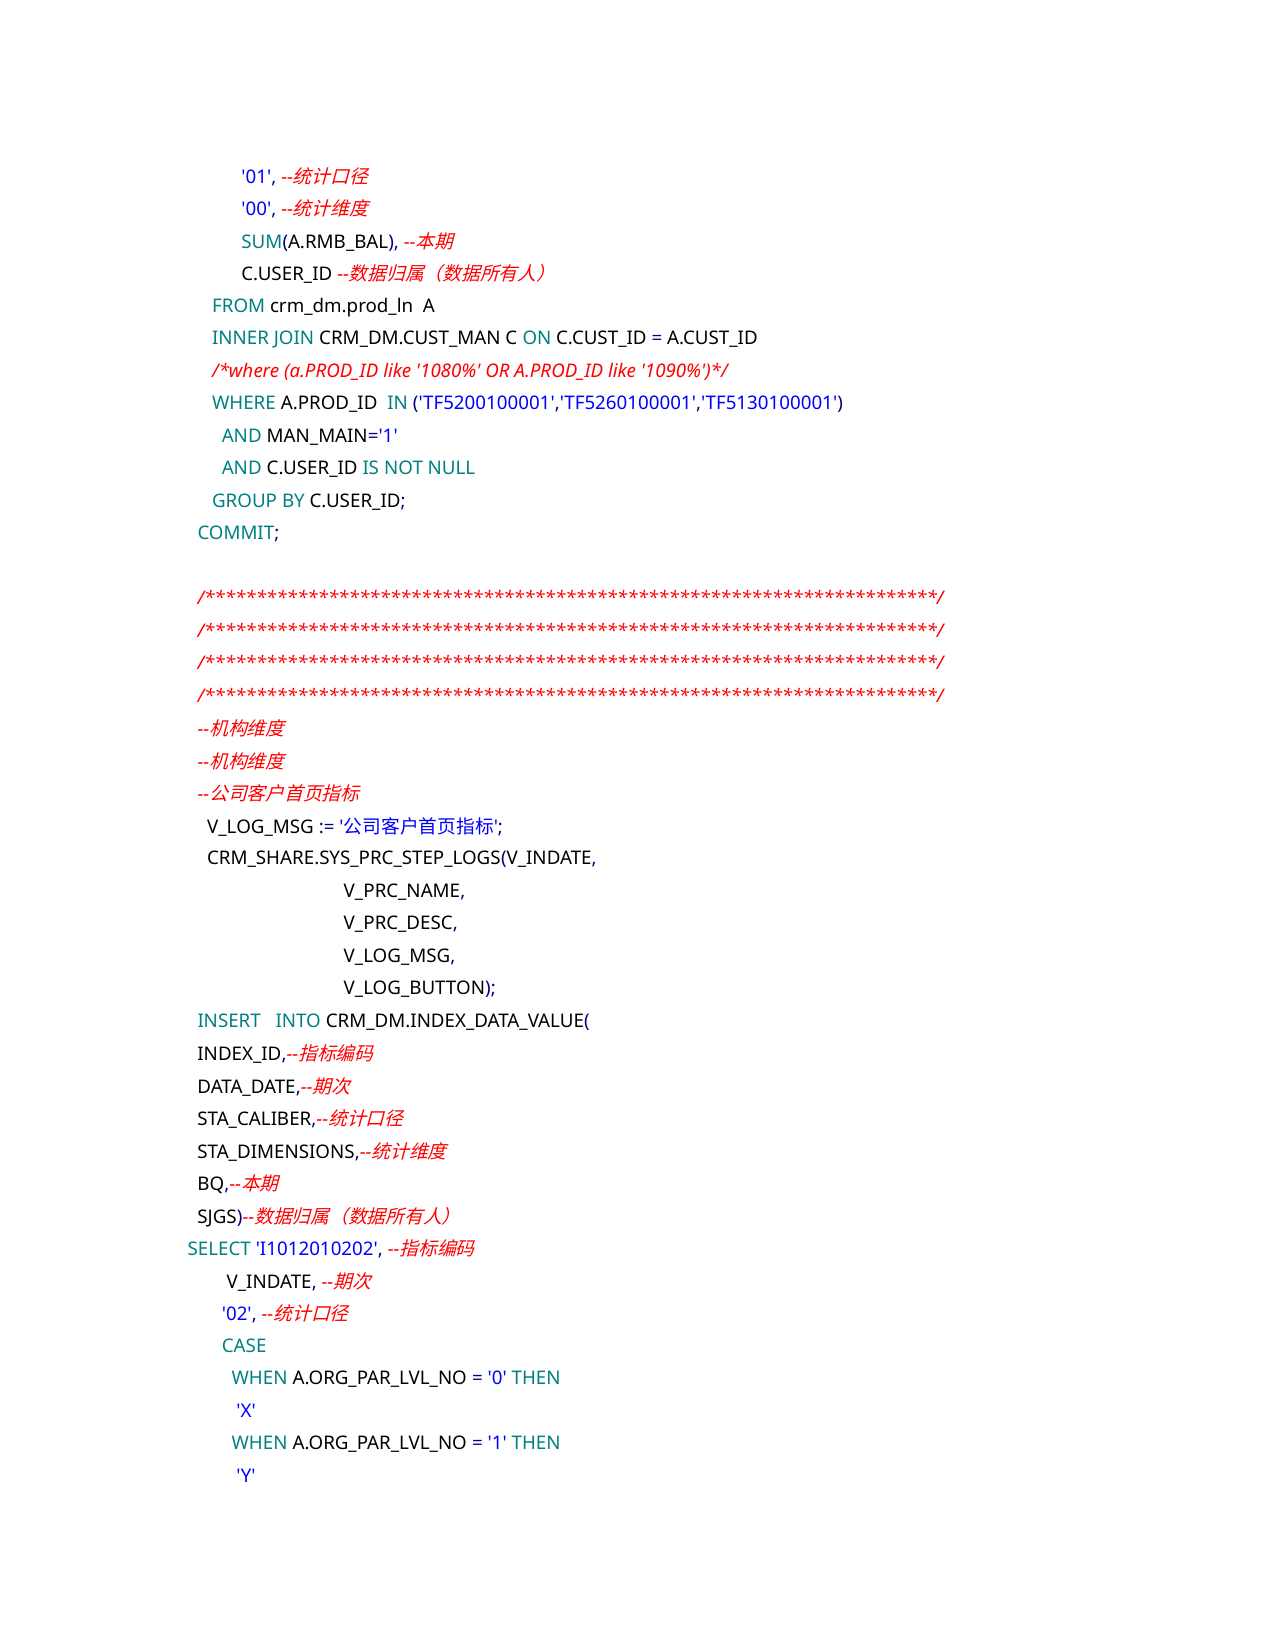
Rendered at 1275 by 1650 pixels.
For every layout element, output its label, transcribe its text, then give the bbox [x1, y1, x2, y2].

text '02', --统计口径 [187, 1296, 1087, 1329]
text '01', --统计口径 [187, 159, 1087, 191]
text '00', --统计维度 [187, 191, 1087, 224]
text --公司客户首页指标 [187, 776, 1087, 809]
text INNER JOIN CRM_DM.CUST_MAN C ON C.CUST_ID = A.CUST_ID [187, 321, 1087, 354]
text INSERT INTO CRM_DM.INDEX_DATA_VALUE( [187, 1004, 1087, 1036]
text /***********************************************************************/ [187, 581, 1087, 614]
text INDEX_ID,--指标编码 [187, 1036, 1087, 1069]
text AND MAN_MAIN='1' [187, 419, 1087, 451]
text V_PRC_NAME, [187, 874, 1087, 906]
text /***********************************************************************/ [187, 679, 1087, 711]
text /*where (a.PROD_ID like '1080%' OR A.PROD_ID like '1090%')*/ [187, 354, 1087, 386]
text --机构维度 [187, 711, 1087, 744]
text SELECT 'I1012010202', --指标编码 [187, 1231, 1087, 1264]
text V_LOG_MSG := '公司客户首页指标'; [187, 809, 1087, 841]
text WHEN A.ORG_PAR_LVL_NO = '0' THEN [187, 1361, 1087, 1394]
text FROM crm_dm.prod_ln A [187, 289, 1087, 321]
text SJGS)--数据归属（数据所有人） [187, 1199, 1087, 1231]
text DATA_DATE,--期次 [187, 1069, 1087, 1101]
text WHERE A.PROD_ID IN ('TF5200100001','TF5260100001','TF5130100001') [187, 386, 1087, 419]
text AND C.USER_ID IS NOT NULL [187, 451, 1087, 484]
text WHEN A.ORG_PAR_LVL_NO = '1' THEN [187, 1426, 1087, 1459]
text BQ,--本期 [187, 1166, 1087, 1199]
text --机构维度 [187, 744, 1087, 776]
text /***********************************************************************/ [187, 614, 1087, 646]
text 'X' [187, 1394, 1087, 1426]
text /***********************************************************************/ [187, 646, 1087, 679]
text V_LOG_MSG, [187, 939, 1087, 971]
text SUM(A.RMB_BAL), --本期 [187, 224, 1087, 256]
text CRM_SHARE.SYS_PRC_STEP_LOGS(V_INDATE, [187, 841, 1087, 874]
text V_INDATE, --期次 [187, 1264, 1087, 1296]
text COMMIT; [187, 516, 1087, 549]
text STA_DIMENSIONS,--统计维度 [187, 1134, 1087, 1166]
text STA_CALIBER,--统计口径 [187, 1101, 1087, 1134]
text V_PRC_DESC, [187, 906, 1087, 939]
text CASE [187, 1329, 1087, 1361]
text V_LOG_BUTTON); [187, 971, 1087, 1004]
text GROUP BY C.USER_ID; [187, 484, 1087, 516]
text 'Y' [187, 1459, 1087, 1491]
text C.USER_ID --数据归属（数据所有人） [187, 256, 1087, 289]
